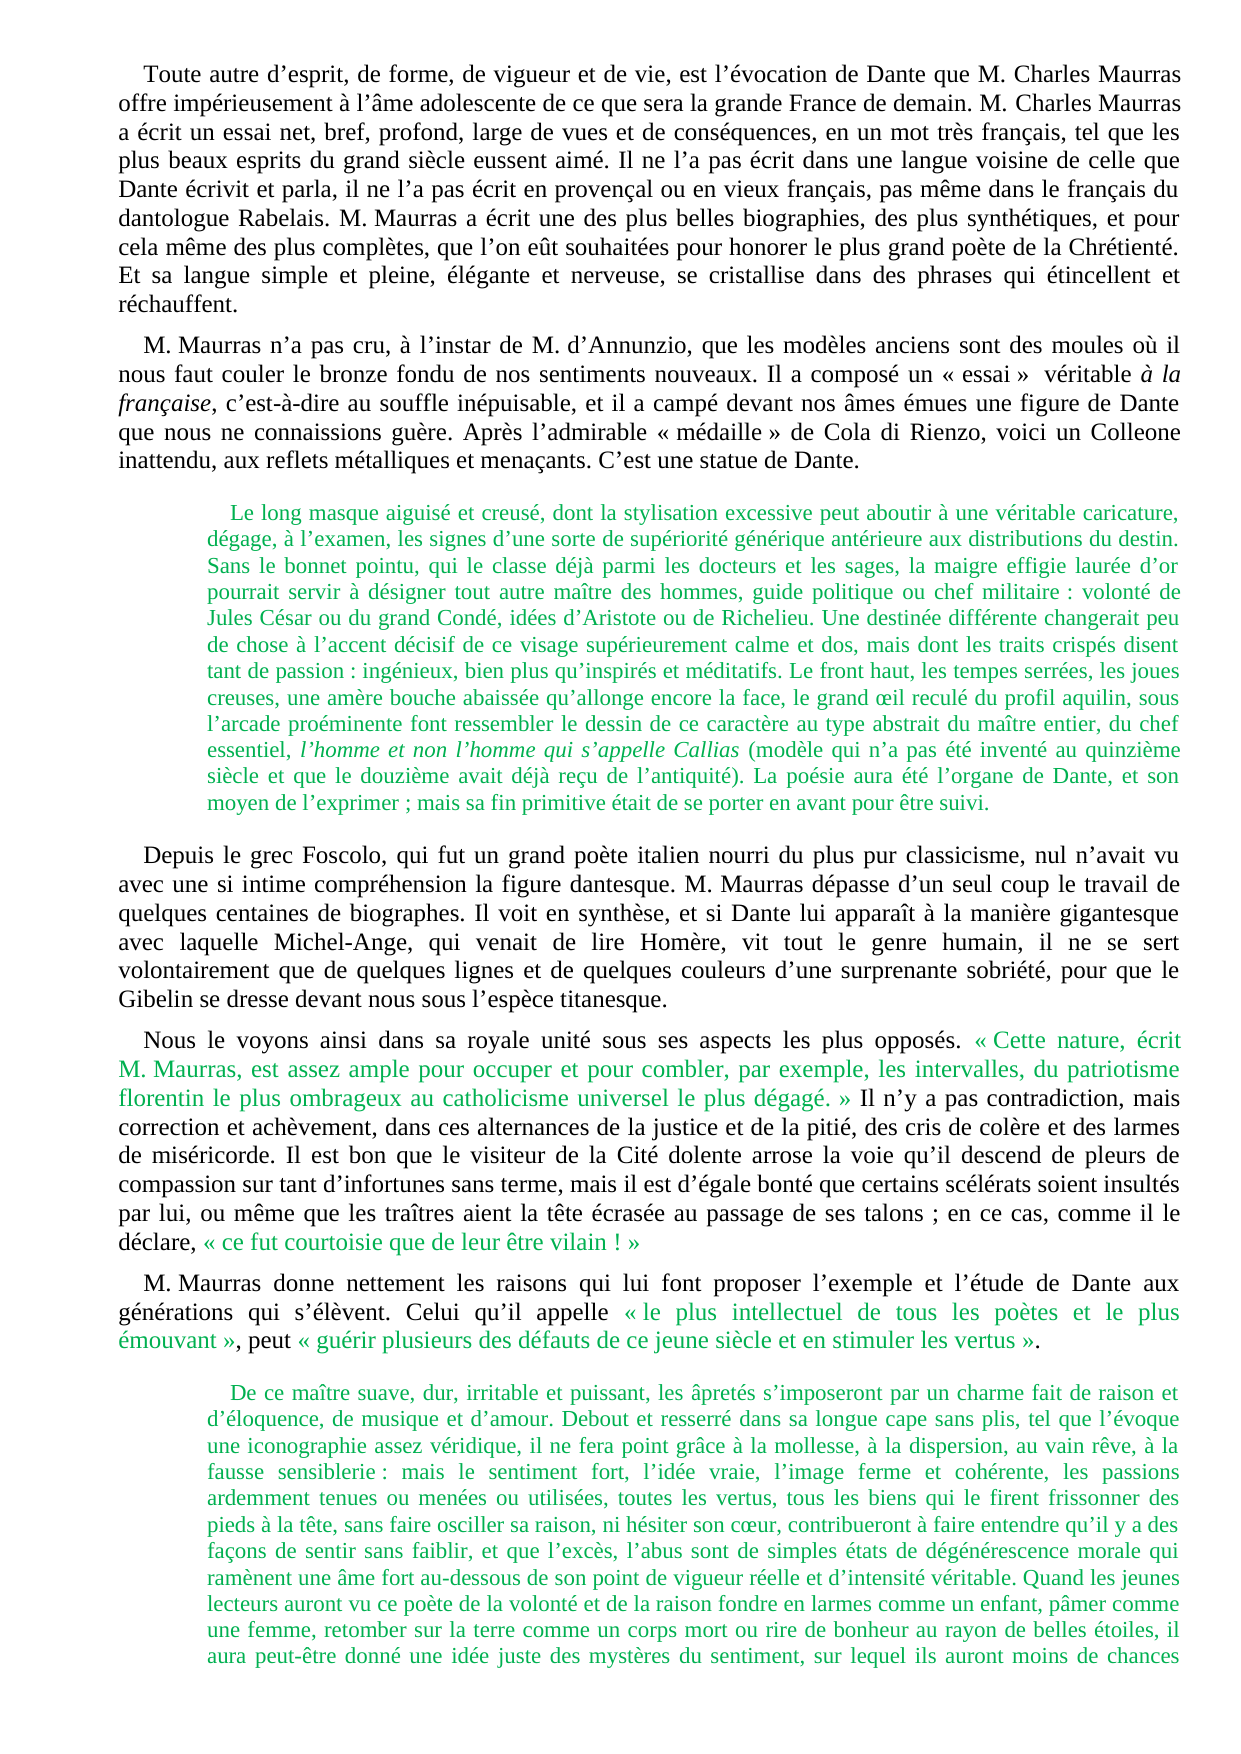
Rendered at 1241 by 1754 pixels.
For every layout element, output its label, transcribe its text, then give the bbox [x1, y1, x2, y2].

text Nous le voyons ainsi dans sa royale unité sous ses aspects les plus opposés. « Cette nature, écrit M. Maurras, est assez ample pour occuper et pour combler, par exemple, les intervalles, du patriotisme florentin le plus ombrageux au catholicisme universel le plus dégagé. » Il n’y a pas contradiction, mais correction et achèvement, dans ces alternances de la justice et de la pitié, des cris de colère et des larmes de miséricorde. Il est bon que le visiteur de la Cité dolente arrose la voie qu’il descend de pleurs de compassion sur tant d’infortunes sans terme, mais il est d’égale bonté que certains scélérats soient insultés par lui, ou même que les traîtres aient la tête écrasée au passage de ses talons ; en ce cas, comme il le déclare, « ce fut courtoisie que de leur être vilain ! » [118, 1025, 1181, 1255]
text Le long masque aiguisé et creusé, dont la stylisation excessive peut aboutir à une véritable caricature, dégage, à l’examen, les signes d’une sorte de supériorité générique antérieure aux distributions du destin. Sans le bonnet pointu, qui le classe déjà parmi les docteurs et les sages, la maigre effigie laurée d’or pourrait servir à désigner tout autre maître des hommes, guide politique ou chef militaire : volonté de Jules César ou du grand Condé, idées d’Aristote ou de Richelieu. Une destinée différente changerait peu de chose à l’accent décisif de ce visage supérieurement calme et dos, mais dont les traits crispés disent tant de passion : ingénieux, bien plus qu’inspirés et méditatifs. Le front haut, les tempes serrées, les joues creuses, une amère bouche abaissée qu’allonge encore la face, le grand œil reculé du profil aquilin, sous l’arcade proéminente font ressembler le dessin de ce caractère au type abstrait du maître entier, du chef essentiel, l’homme et non l’homme qui s’appelle Callias (modèle qui n’a pas été inventé au quinzième siècle et que le douzième avait déjà reçu de l’antiquité). La poésie aura été l’organe de Dante, et son moyen de l’exprimer ; mais sa fin primitive était de se porter en avant pour être suivi. [207, 499, 1181, 815]
text Depuis le grec Foscolo, qui fut un grand poète italien nourri du plus pur classicisme, nul n’avait vu avec une si intime compréhension la figure dantesque. M. Maurras dépasse d’un seul coup le travail de quelques centaines de biographes. Il voit en synthèse, et si Dante lui apparaît à la manière gigantesque avec laquelle Michel-Ange, qui venait de lire Homère, vit tout le genre humain, il ne se sert volontairement que de quelques lignes et de quelques couleurs d’une surprenante sobriété, pour que le Gibelin se dresse devant nous sous l’espèce titanesque. [118, 840, 1181, 1013]
text M. Maurras n’a pas cru, à l’instar de M. d’Annunzio, que les modèles anciens sont des moules où il nous faut couler le bronze fondu de nos sentiments nouveaux. Il a composé un « essai » véritable à la française, c’est-à-dire au souffle inépuisable, et il a campé devant nos âmes émues une figure de Dante que nous ne connaissions guère. Après l’admirable « médaille » de Cola di Rienzo, voici un Colleone inattendu, aux reflets métalliques et menaçants. C’est une statue de Dante. [118, 330, 1181, 474]
text M. Maurras donne nettement les raisons qui lui font proposer l’exemple et l’étude de Dante aux générations qui s’élèvent. Celui qu’il appelle « le plus intellectuel de tous les poètes et le plus émouvant », peut « guérir plusieurs des défauts de ce jeune siècle et en stimuler les vertus ». [118, 1268, 1181, 1354]
